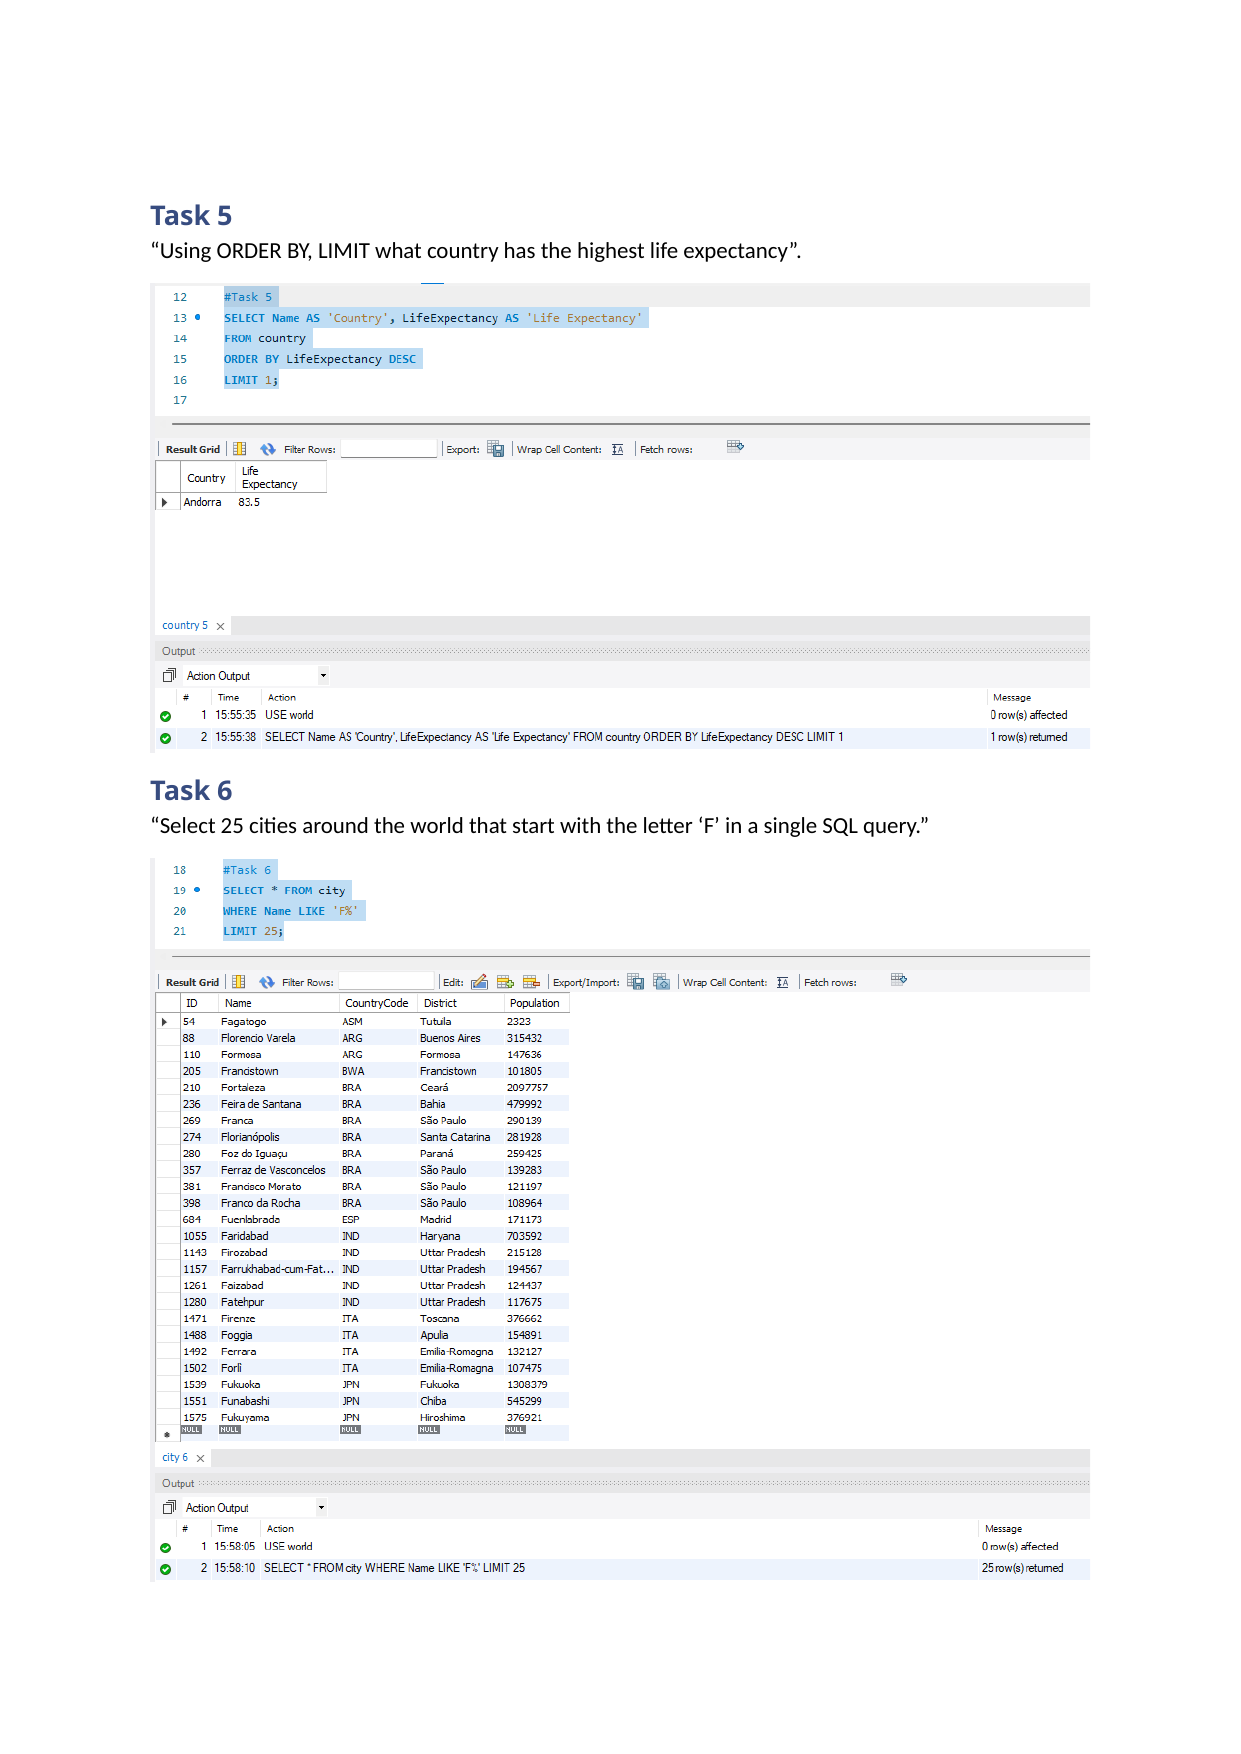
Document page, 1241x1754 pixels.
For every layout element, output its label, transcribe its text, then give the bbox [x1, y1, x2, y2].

picture [150, 858, 1091, 1582]
picture [150, 283, 1091, 753]
text “Using ORDER BY, LIMIT what country has the highest life expectancy”. [150, 237, 1090, 265]
text “Select 25 cities around the world that start with the letter ‘F’ in a single SQL query.” [150, 811, 1090, 839]
subtitle Task 6 [150, 772, 1090, 808]
subtitle Task 5 [150, 197, 1090, 234]
